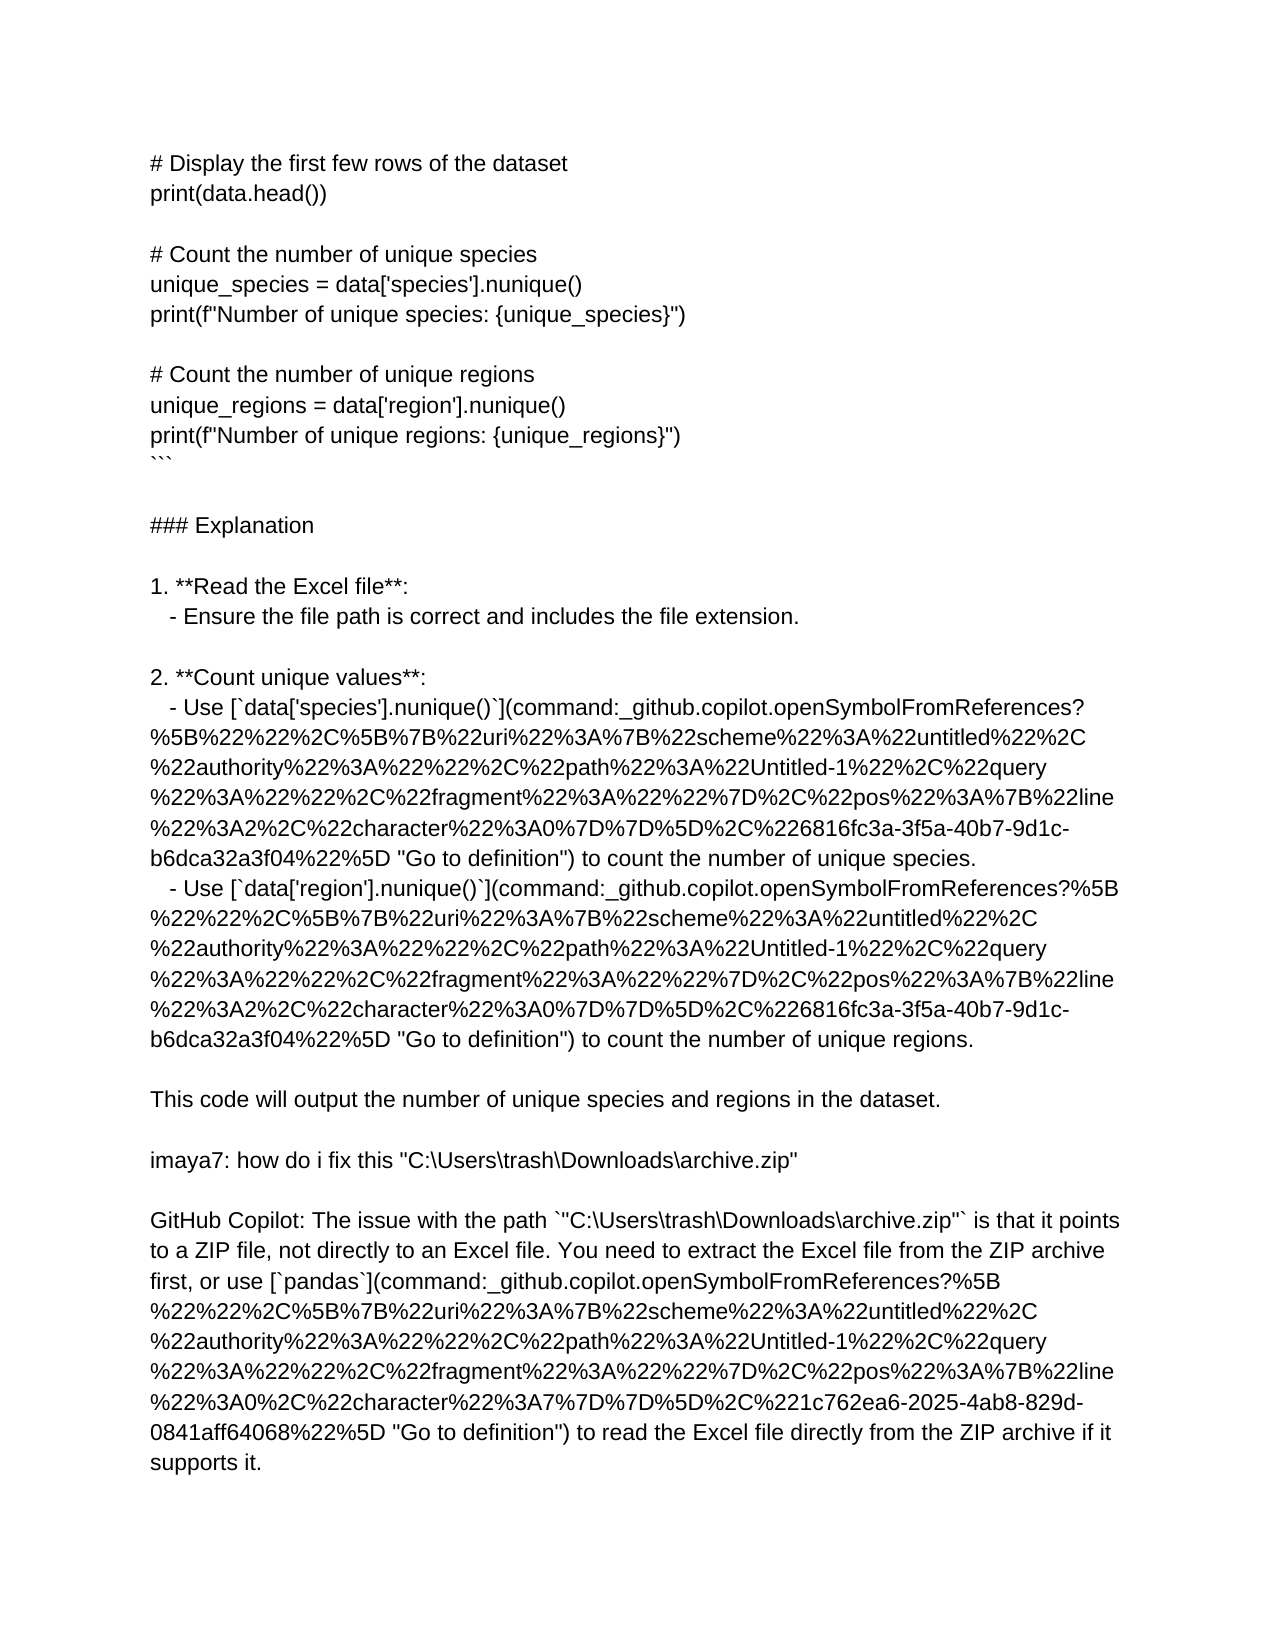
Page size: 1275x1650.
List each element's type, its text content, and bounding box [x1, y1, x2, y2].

text # Count the number of unique species [150, 241, 1125, 267]
text This code will output the number of unique species and regions in the dataset. [150, 1086, 1125, 1113]
text imaya7: how do i fix this "C:\Users\trash\Downloads\archive.zip" [150, 1147, 1125, 1173]
text # Display the first few rows of the dataset [150, 150, 1125, 176]
text unique_regions = data['region'].nunique() [150, 392, 1125, 418]
text unique_species = data['species'].nunique() [150, 271, 1125, 297]
text - Use [`data['region'].nunique()`](command:_github.copilot.openSymbolFromReferences?%5B%22%22%2C%5B%7B%22uri%22%3A%7B%22scheme%22%3A%22untitled%22%2C%22authority%22%3A%22%22%2C%22path%22%3A%22Untitled-1%22%2C%22query%22%3A%22%22%2C%22fragment%22%3A%22%22%7D%2C%22pos%22%3A%7B%22line%22%3A2%2C%22character%22%3A0%7D%7D%5D%2C%226816fc3a-3f5a-40b7-9d1c-b6dca32a3f04%22%5D "Go to definition") to count the number of unique regions. [150, 875, 1125, 1052]
text # Count the number of unique regions [150, 361, 1125, 388]
text print(data.head()) [150, 180, 1125, 207]
text ### Explanation [150, 512, 1125, 539]
text print(f"Number of unique regions: {unique_regions}") [150, 422, 1125, 448]
text - Use [`data['species'].nunique()`](command:_github.copilot.openSymbolFromReferences?%5B%22%22%2C%5B%7B%22uri%22%3A%7B%22scheme%22%3A%22untitled%22%2C%22authority%22%3A%22%22%2C%22path%22%3A%22Untitled-1%22%2C%22query%22%3A%22%22%2C%22fragment%22%3A%22%22%7D%2C%22pos%22%3A%7B%22line%22%3A2%2C%22character%22%3A0%7D%7D%5D%2C%226816fc3a-3f5a-40b7-9d1c-b6dca32a3f04%22%5D "Go to definition") to count the number of unique species. [150, 694, 1125, 871]
text - Ensure the file path is correct and includes the file extension. [150, 603, 1125, 629]
text print(f"Number of unique species: {unique_species}") [150, 301, 1125, 327]
text 2. **Count unique values**: [150, 663, 1125, 690]
text GitHub Copilot: The issue with the path `"C:\Users\trash\Downloads\archive.zip"` is that it points to a ZIP file, not directly to an Excel file. You need to extract the Excel file from the ZIP archive first, or use [`pandas`](command:_github.copilot.openSymbolFromReferences?%5B%22%22%2C%5B%7B%22uri%22%3A%7B%22scheme%22%3A%22untitled%22%2C%22authority%22%3A%22%22%2C%22path%22%3A%22Untitled-1%22%2C%22query%22%3A%22%22%2C%22fragment%22%3A%22%22%7D%2C%22pos%22%3A%7B%22line%22%3A0%2C%22character%22%3A7%7D%7D%5D%2C%221c762ea6-2025-4ab8-829d-0841aff64068%22%5D "Go to definition") to read the Excel file directly from the ZIP archive if it supports it. [150, 1207, 1125, 1475]
text 1. **Read the Excel file**: [150, 573, 1125, 599]
text ``` [150, 452, 1125, 478]
